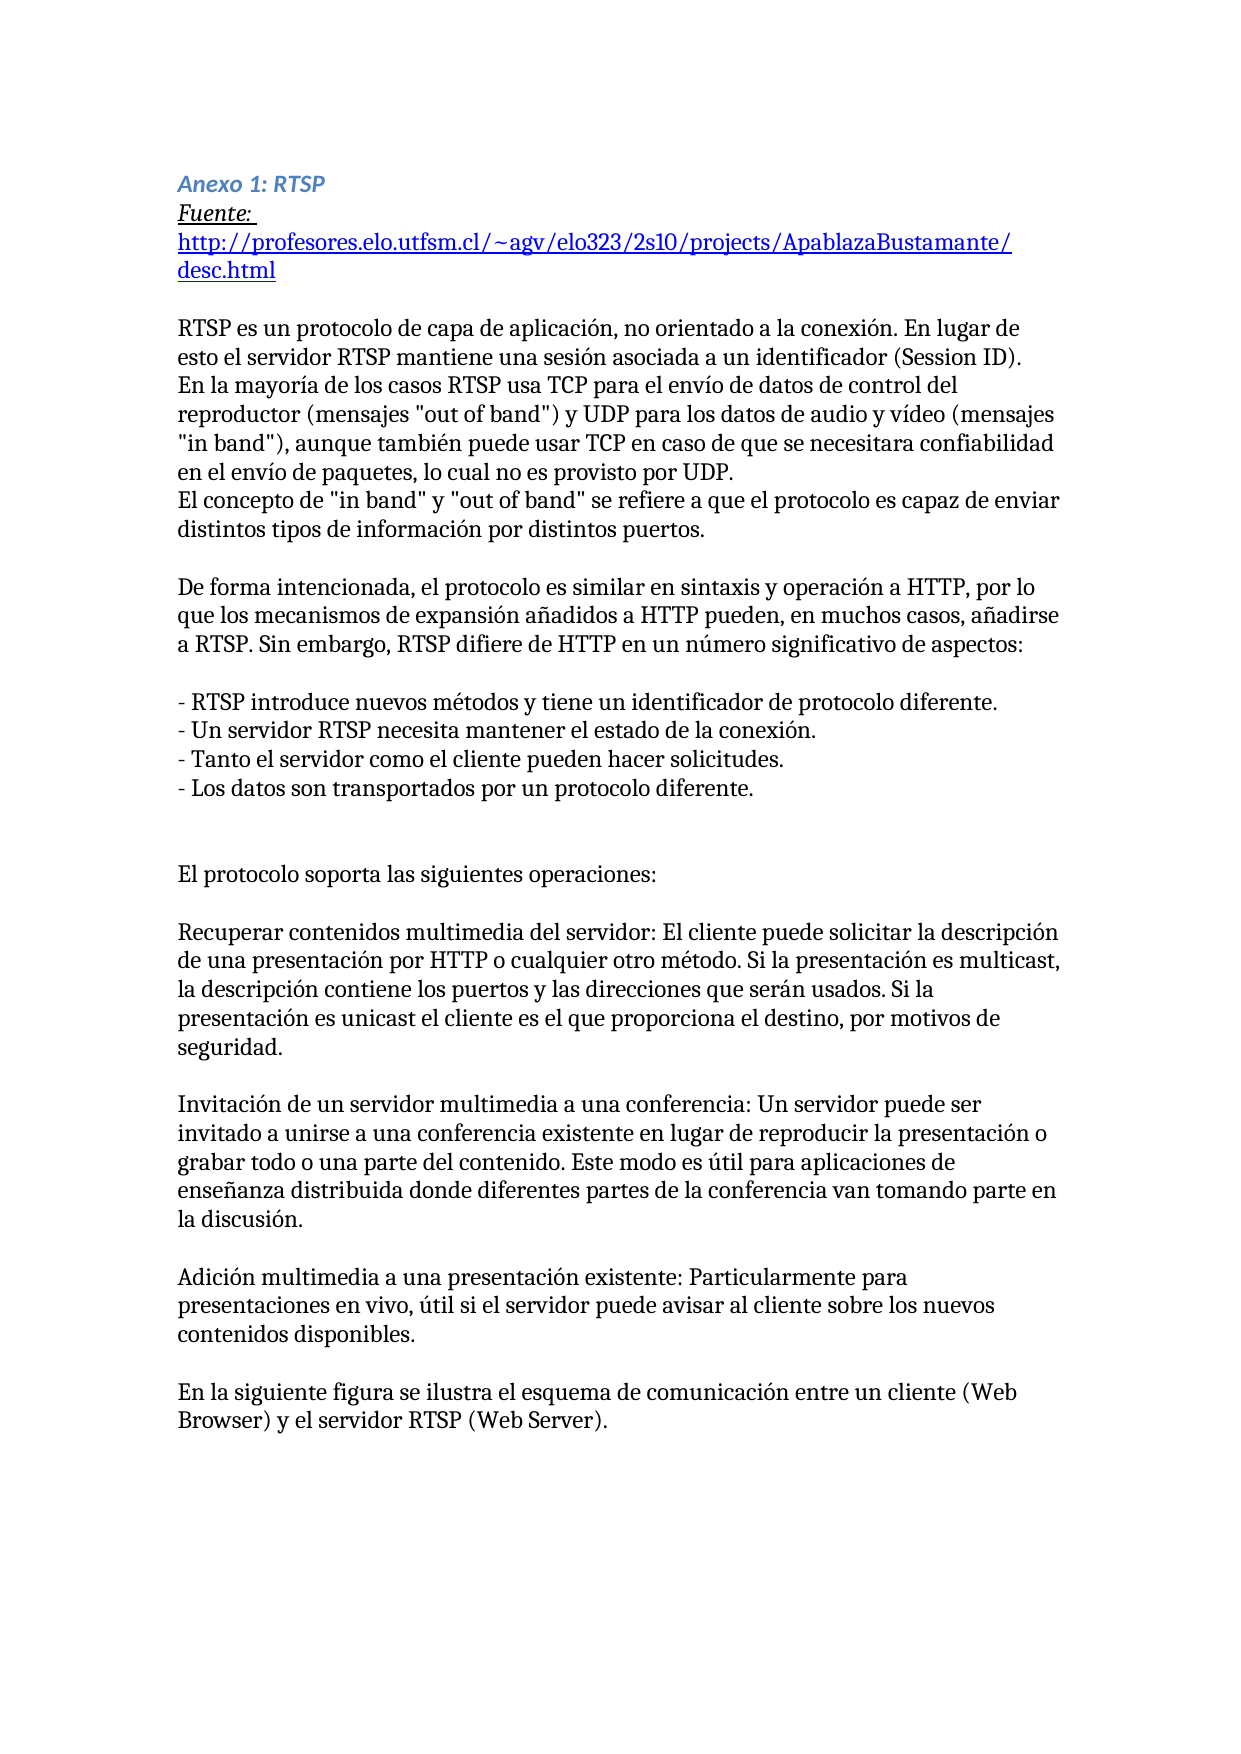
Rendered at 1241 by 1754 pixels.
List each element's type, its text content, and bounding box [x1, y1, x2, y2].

text - Los datos son transportados por un protocolo diferente. [177, 774, 1063, 803]
text Invitación de un servidor multimedia a una conferencia: Un servidor puede ser invitado a unirse a una conferencia existente en lugar de reproducir la presentación o grabar todo o una parte del contenido. Este modo es útil para aplicaciones de enseñanza distribuida donde diferentes partes de la conferencia van tomando parte en la discusión. [177, 1090, 1063, 1234]
subtitle Anexo 1: RTSP [177, 168, 1063, 199]
text El concepto de "in band" y "out of band" se refiere a que el protocolo es capaz de enviar distintos tipos de información por distintos puertos. [177, 486, 1063, 544]
text De forma intencionada, el protocolo es similar en sintaxis y operación a HTTP, por lo que los mecanismos de expansión añadidos a HTTP pueden, en muchos casos, añadirse a RTSP. Sin embargo, RTSP difiere de HTTP en un número significativo de aspectos: [177, 573, 1063, 659]
text RTSP es un protocolo de capa de aplicación, no orientado a la conexión. En lugar de esto el servidor RTSP mantiene una sesión asociada a un identificador (Session ID). [177, 314, 1063, 371]
text - Tanto el servidor como el cliente pueden hacer solicitudes. [177, 745, 1063, 774]
text Fuente: http://profesores.elo.utfsm.cl/~agv/elo323/2s10/projects/ApablazaBustamante/desc.html [177, 199, 1063, 285]
text El protocolo soporta las siguientes operaciones: [177, 860, 1063, 889]
text En la siguiente figura se ilustra el esquema de comunicación entre un cliente (Web Browser) y el servidor RTSP (Web Server). [177, 1378, 1063, 1435]
text - RTSP introduce nuevos métodos y tiene un identificador de protocolo diferente. [177, 688, 1063, 716]
text - Un servidor RTSP necesita mantener el estado de la conexión. [177, 716, 1063, 745]
text Recuperar contenidos multimedia del servidor: El cliente puede solicitar la descripción de una presentación por HTTP o cualquier otro método. Si la presentación es multicast, la descripción contiene los puertos y las direcciones que serán usados. Si la presentación es unicast el cliente es el que proporciona el destino, por motivos de seguridad. [177, 918, 1063, 1061]
text Adición multimedia a una presentación existente: Particularmente para presentaciones en vivo, útil si el servidor puede avisar al cliente sobre los nuevos contenidos disponibles. [177, 1263, 1063, 1349]
text En la mayoría de los casos RTSP usa TCP para el envío de datos de control del reproductor (mensajes "out of band") y UDP para los datos de audio y vídeo (mensajes "in band"), aunque también puede usar TCP en caso de que se necesitara confiabilidad en el envío de paquetes, lo cual no es provisto por UDP. [177, 371, 1063, 486]
